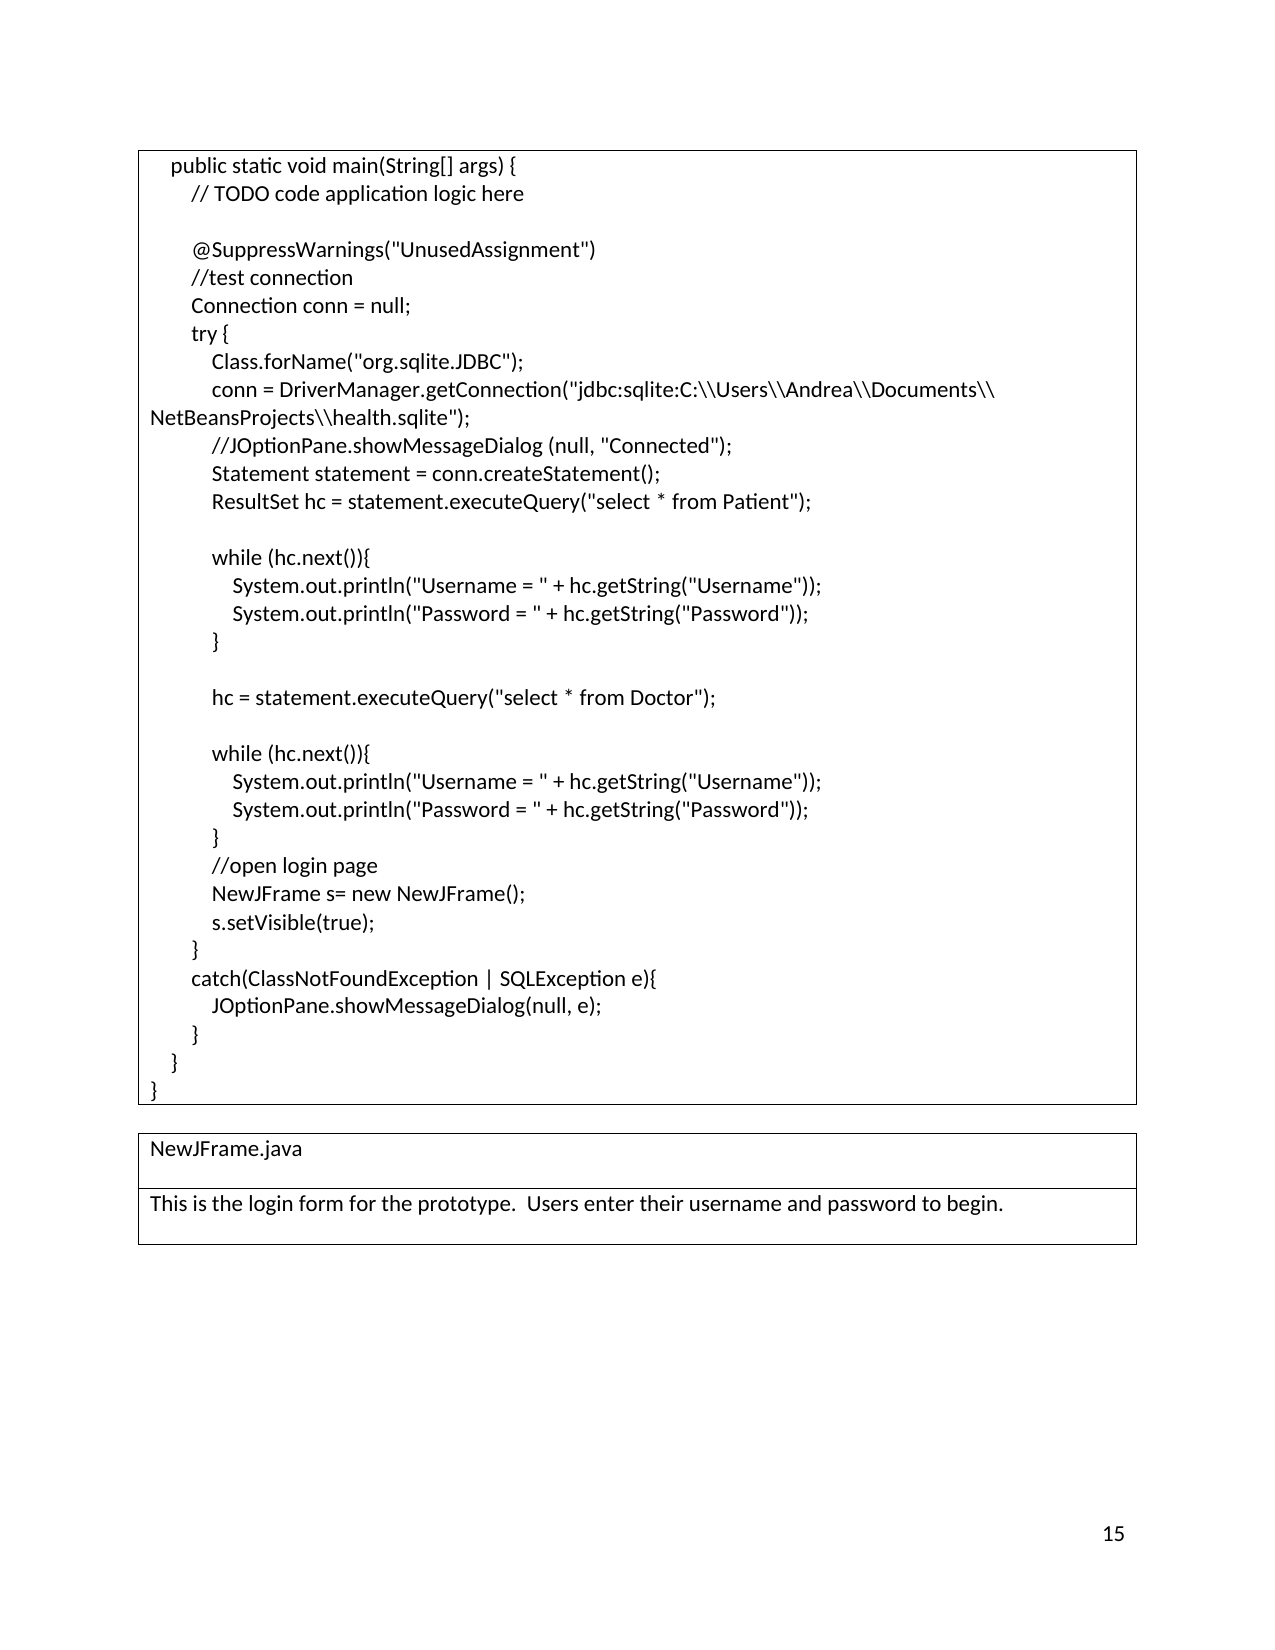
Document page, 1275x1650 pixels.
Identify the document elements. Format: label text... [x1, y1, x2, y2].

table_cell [139, 151, 1136, 1104]
table_header NewJFrame.java [139, 1134, 1136, 1188]
table_cell This is the login form for the prototype. Users enter their username and password to begin. [139, 1189, 1136, 1243]
